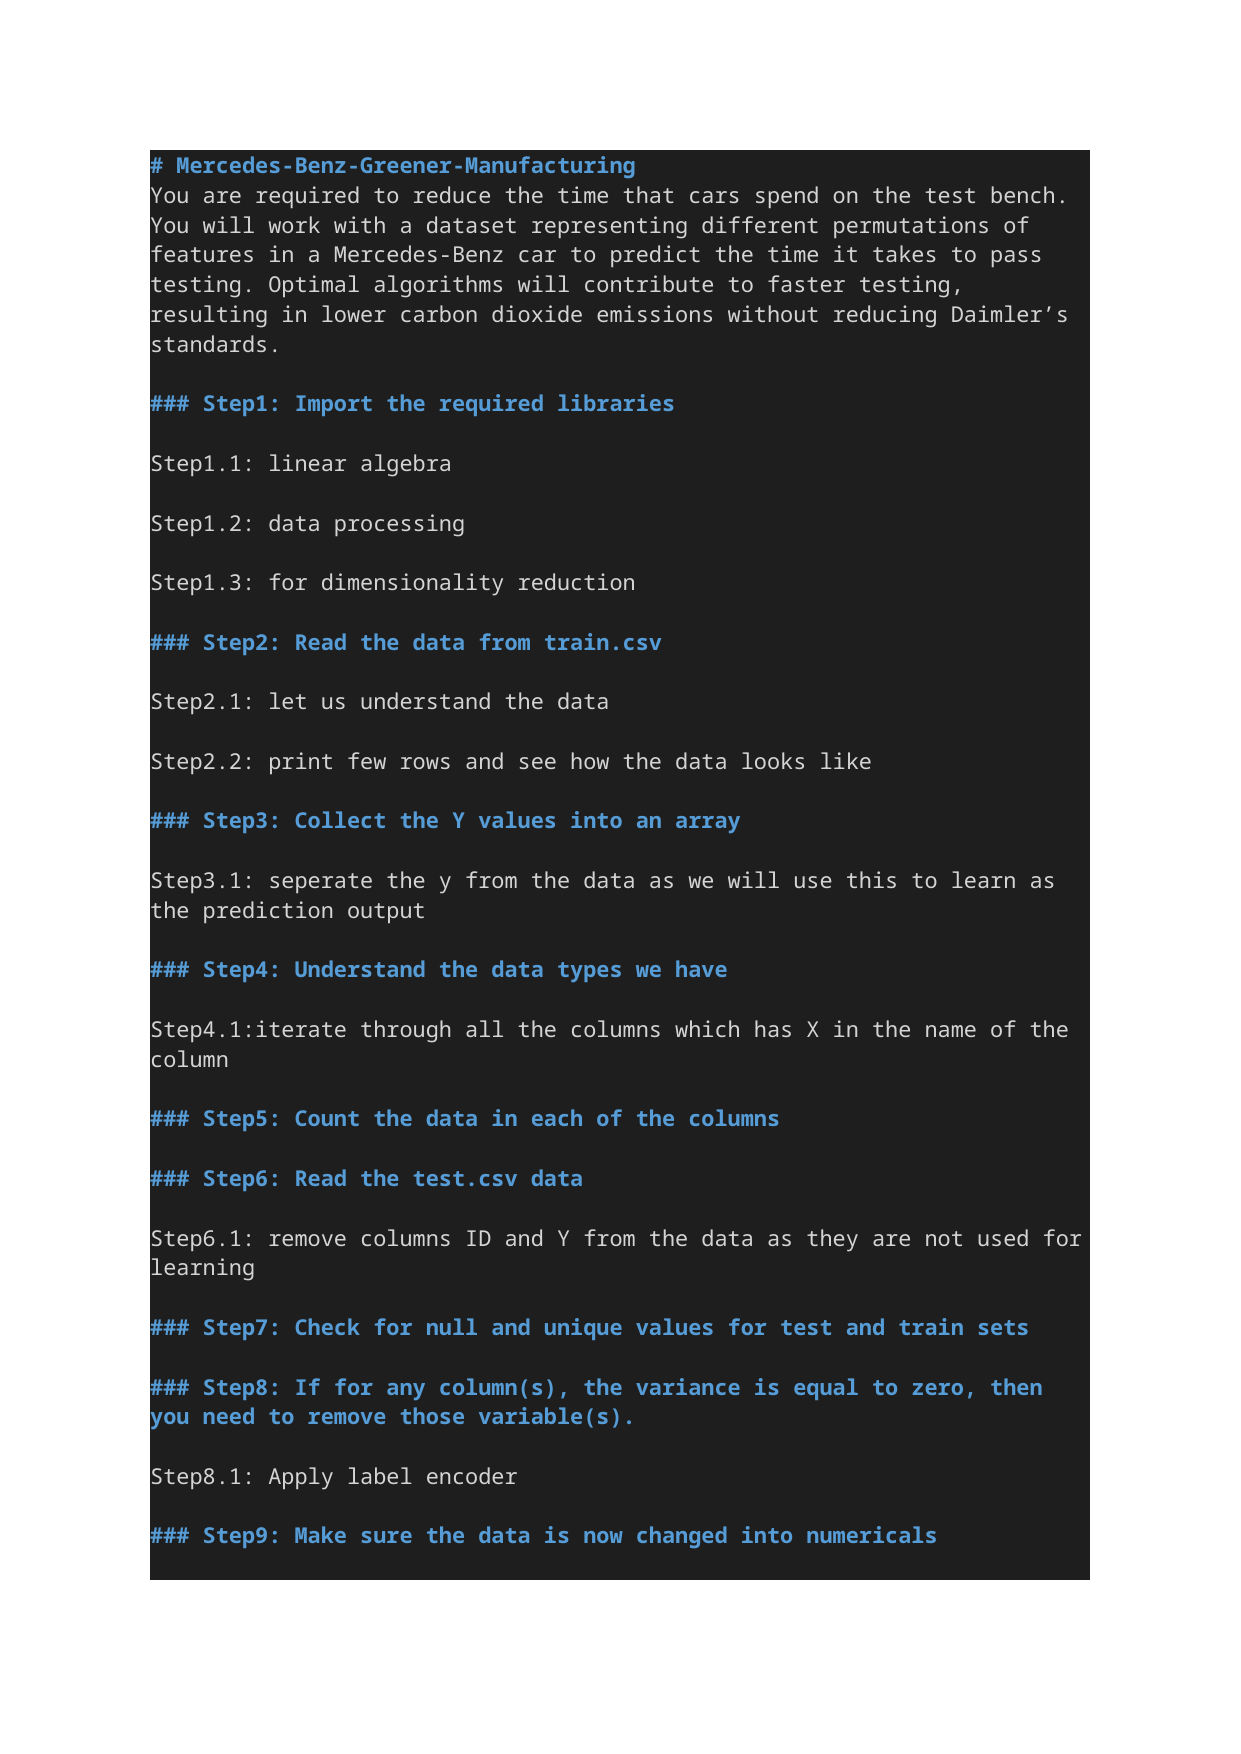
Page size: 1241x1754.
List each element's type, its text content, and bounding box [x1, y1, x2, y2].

text Step2.1: let us understand the data [150, 686, 1090, 716]
text Step4.1:iterate through all the columns which has X in the name of the column [150, 1014, 1090, 1073]
text Step8.1: Apply label encoder [150, 1461, 1090, 1491]
text # Mercedes-Benz-Greener-Manufacturing [150, 150, 1090, 180]
text ### Step3: Collect the Y values into an array [150, 805, 1090, 835]
text ### Step7: Check for null and unique values for test and train sets [150, 1312, 1090, 1342]
text Step1.2: data processing [150, 507, 1090, 537]
text Step1.3: for dimensionality reduction [150, 567, 1090, 597]
text ### Step2: Read the data from train.csv [150, 627, 1090, 656]
text Step3.1: seperate the y from the data as we will use this to learn as the prediction output [150, 865, 1090, 924]
text ### Step8: If for any column(s), the variance is equal to zero, then you need to remove those variable(s). [150, 1371, 1090, 1431]
text Step1.1: linear algebra [150, 448, 1090, 478]
text ### Step9: Make sure the data is now changed into numericals [150, 1520, 1090, 1550]
text ### Step1: Import the required libraries [150, 388, 1090, 418]
text ### Step6: Read the test.csv data [150, 1163, 1090, 1193]
text ### Step4: Understand the data types we have [150, 954, 1090, 984]
text Step2.2: print few rows and see how the data looks like [150, 746, 1090, 776]
text ### Step5: Count the data in each of the columns [150, 1103, 1090, 1133]
text You are required to reduce the time that cars spend on the test bench. You will work with a dataset representing different permutations of features in a Mercedes-Benz car to predict the time it takes to pass testing. Optimal algorithms will contribute to faster testing, resulting in lower carbon dioxide emissions without reducing Daimler’s standards. [150, 180, 1090, 358]
text Step6.1: remove columns ID and Y from the data as they are not used for learning [150, 1222, 1090, 1282]
